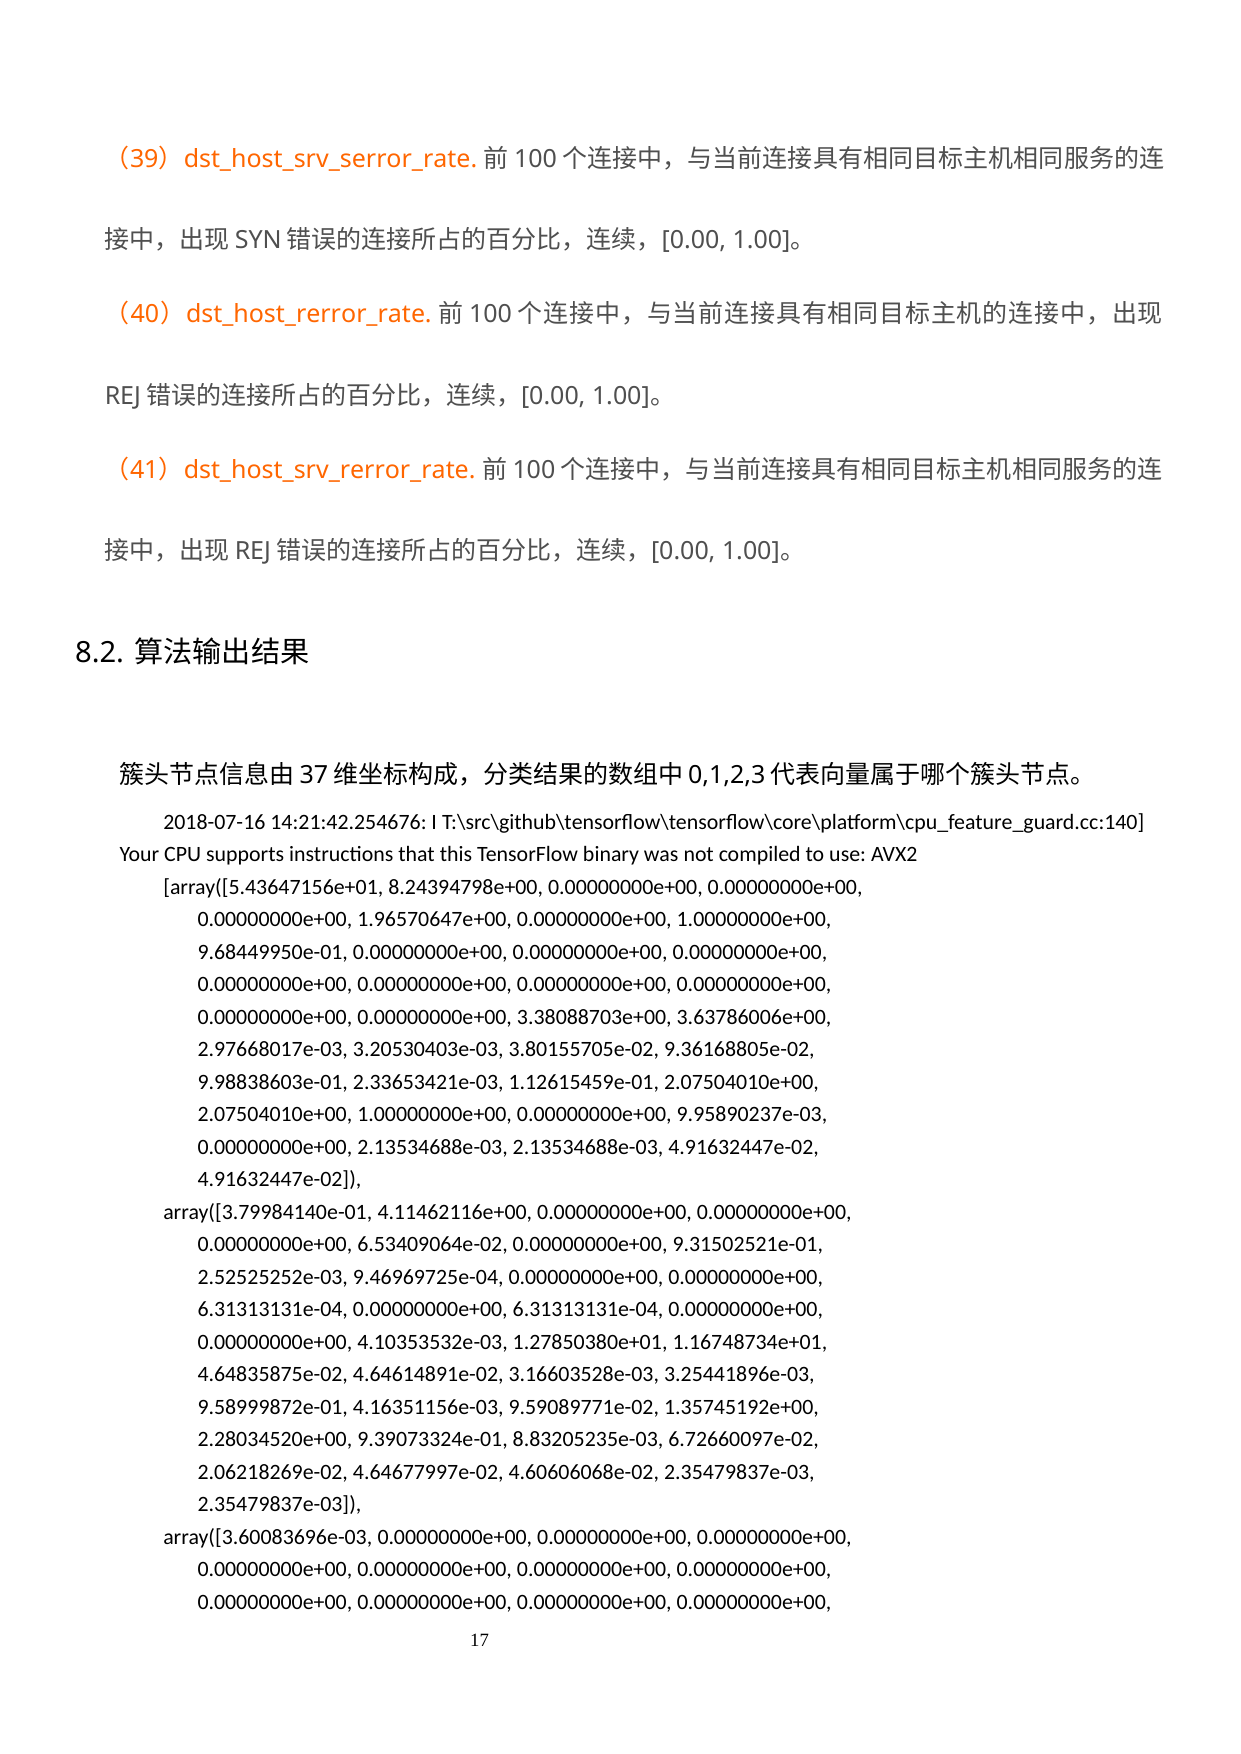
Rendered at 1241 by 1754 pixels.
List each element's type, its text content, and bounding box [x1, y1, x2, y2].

list 2.28034520e+00, 9.39073324e-01, 8.83205235e-03, 6.72660097e-02, [119, 1423, 1165, 1455]
text （40）dst_host_rerror_rate. 前100个连接中，与当前连接具有相同目标主机的连接中，出现REJ错误的连接所占的百分比，连续，[0.00, 1.00]。 [104, 279, 1165, 426]
list 2.35479837e-03]), [119, 1488, 1165, 1520]
list 0.00000000e+00, 0.00000000e+00, 0.00000000e+00, 0.00000000e+00, [119, 968, 1165, 1000]
list 4.91632447e-02]), [119, 1163, 1165, 1195]
list 2.06218269e-02, 4.64677997e-02, 4.60606068e-02, 2.35479837e-03, [119, 1455, 1165, 1488]
list 2.97668017e-03, 3.20530403e-03, 3.80155705e-02, 9.36168805e-02, [119, 1033, 1165, 1065]
text 簇头节点信息由37维坐标构成，分类结果的数组中0,1,2,3代表向量属于哪个簇头节点。 [90, 740, 1165, 805]
list 0.00000000e+00, 1.96570647e+00, 0.00000000e+00, 1.00000000e+00, [119, 903, 1165, 935]
list array([3.60083696e-03, 0.00000000e+00, 0.00000000e+00, 0.00000000e+00, [119, 1520, 1165, 1553]
list 9.58999872e-01, 4.16351156e-03, 9.59089771e-02, 1.35745192e+00, [119, 1390, 1165, 1423]
list 2.07504010e+00, 1.00000000e+00, 0.00000000e+00, 9.95890237e-03, [119, 1098, 1165, 1130]
list array([3.79984140e-01, 4.11462116e+00, 0.00000000e+00, 0.00000000e+00, [119, 1195, 1165, 1228]
list 2018-07-16 14:21:42.254676: I T:\src\github\tensorflow\tensorflow\core\platform\cpu_feature_guard.cc:140] Your CPU supports instructions that this TensorFlow binary was not compiled to use: AVX2 [119, 805, 1165, 870]
list 4.64835875e-02, 4.64614891e-02, 3.16603528e-03, 3.25441896e-03, [119, 1358, 1165, 1390]
list 0.00000000e+00, 0.00000000e+00, 3.38088703e+00, 3.63786006e+00, [119, 1000, 1165, 1033]
subtitle 算法输出结果 [75, 617, 1165, 682]
list 6.31313131e-04, 0.00000000e+00, 6.31313131e-04, 0.00000000e+00, [119, 1293, 1165, 1325]
list 0.00000000e+00, 6.53409064e-02, 0.00000000e+00, 9.31502521e-01, [119, 1228, 1165, 1260]
list 2.52525252e-03, 9.46969725e-04, 0.00000000e+00, 0.00000000e+00, [119, 1260, 1165, 1293]
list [119, 1553, 1165, 1585]
list 9.98838603e-01, 2.33653421e-03, 1.12615459e-01, 2.07504010e+00, [119, 1065, 1165, 1098]
list [array([5.43647156e+01, 8.24394798e+00, 0.00000000e+00, 0.00000000e+00, [119, 870, 1165, 903]
list 0.00000000e+00, 4.10353532e-03, 1.27850380e+01, 1.16748734e+01, [119, 1325, 1165, 1358]
list 9.68449950e-01, 0.00000000e+00, 0.00000000e+00, 0.00000000e+00, [119, 935, 1165, 968]
text （39）dst_host_srv_serror_rate. 前100个连接中，与当前连接具有相同目标主机相同服务的连接中，出现SYN错误的连接所占的百分比，连续，[0.00, 1.00]。 [104, 124, 1165, 270]
list 0.00000000e+00, 2.13534688e-03, 2.13534688e-03, 4.91632447e-02, [119, 1130, 1165, 1163]
text （41）dst_host_srv_rerror_rate. 前100个连接中，与当前连接具有相同目标主机相同服务的连接中，出现REJ错误的连接所占的百分比，连续，[0.00, 1.00]。 [104, 435, 1165, 581]
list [119, 1585, 1165, 1618]
